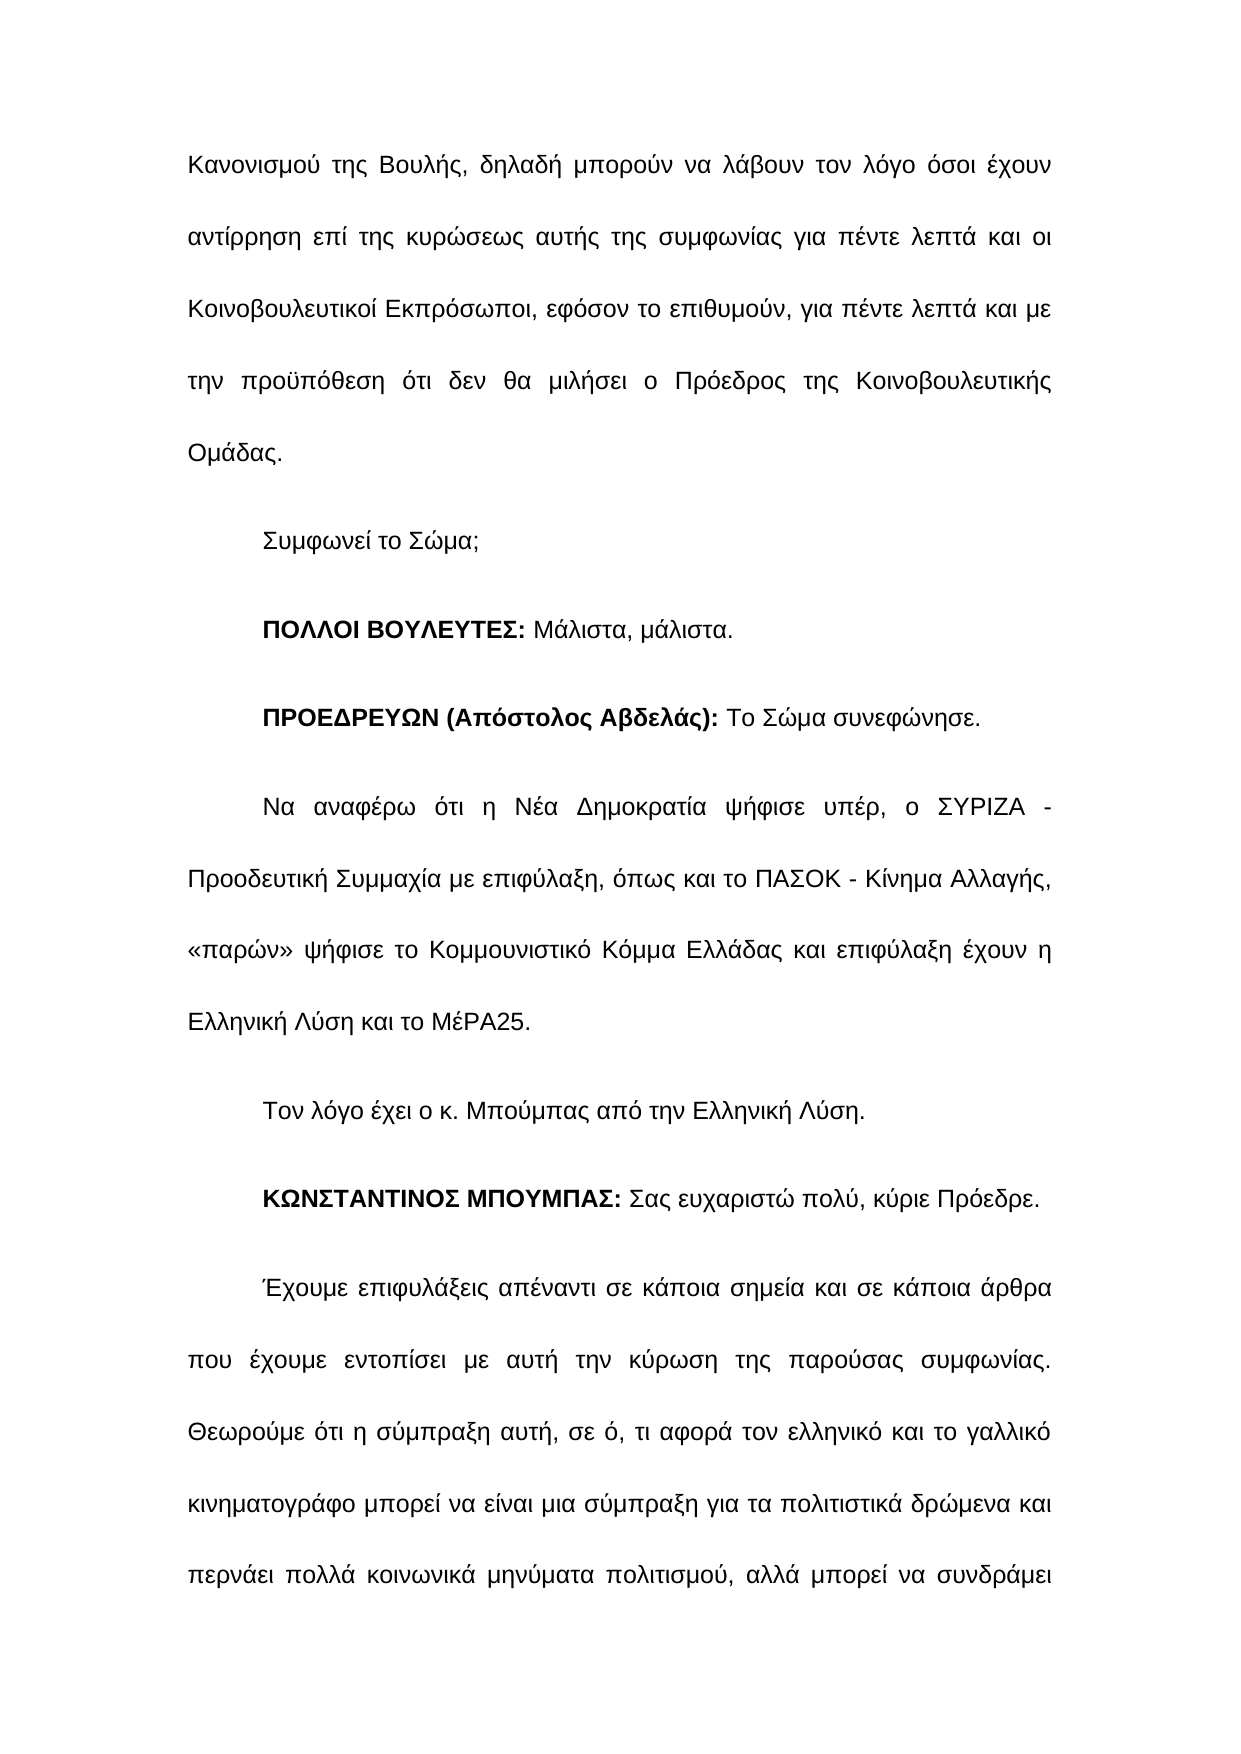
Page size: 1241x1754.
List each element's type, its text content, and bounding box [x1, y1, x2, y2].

text Τον λόγο έχει ο κ. Μπούμπας από την Ελληνική Λύση. [187, 1096, 1053, 1124]
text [187, 1273, 1053, 1589]
text ΠΡΟΕΔΡΕΥΩΝ (Απόστολος Αβδελάς): Το Σώμα συνεφώνησε. [187, 703, 1053, 732]
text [187, 150, 1053, 466]
text Συμφωνεί το Σώμα; [187, 526, 1053, 555]
text Να αναφέρω ότι η Νέα Δημοκρατία ψήφισε υπέρ, ο ΣΥΡΙΖΑ - Προοδευτική Συμμαχία με επιφύλαξη, όπως και το ΠΑΣΟΚ - Κίνημα Αλλαγής, «παρών» ψήφισε το Κομμουνιστικό Κόμμα Ελλάδας και επιφύλαξη έχουν η Ελληνική Λύση και το ΜέΡΑ25. [187, 792, 1053, 1036]
text ΠΟΛΛΟΙ ΒΟΥΛΕΥΤΕΣ: Μάλιστα, μάλιστα. [187, 614, 1053, 643]
text ΚΩΝΣΤΑΝΤΙΝΟΣ ΜΠΟΥΜΠΑΣ: Σας ευχαριστώ πολύ, κύριε Πρόεδρε. [187, 1184, 1053, 1213]
